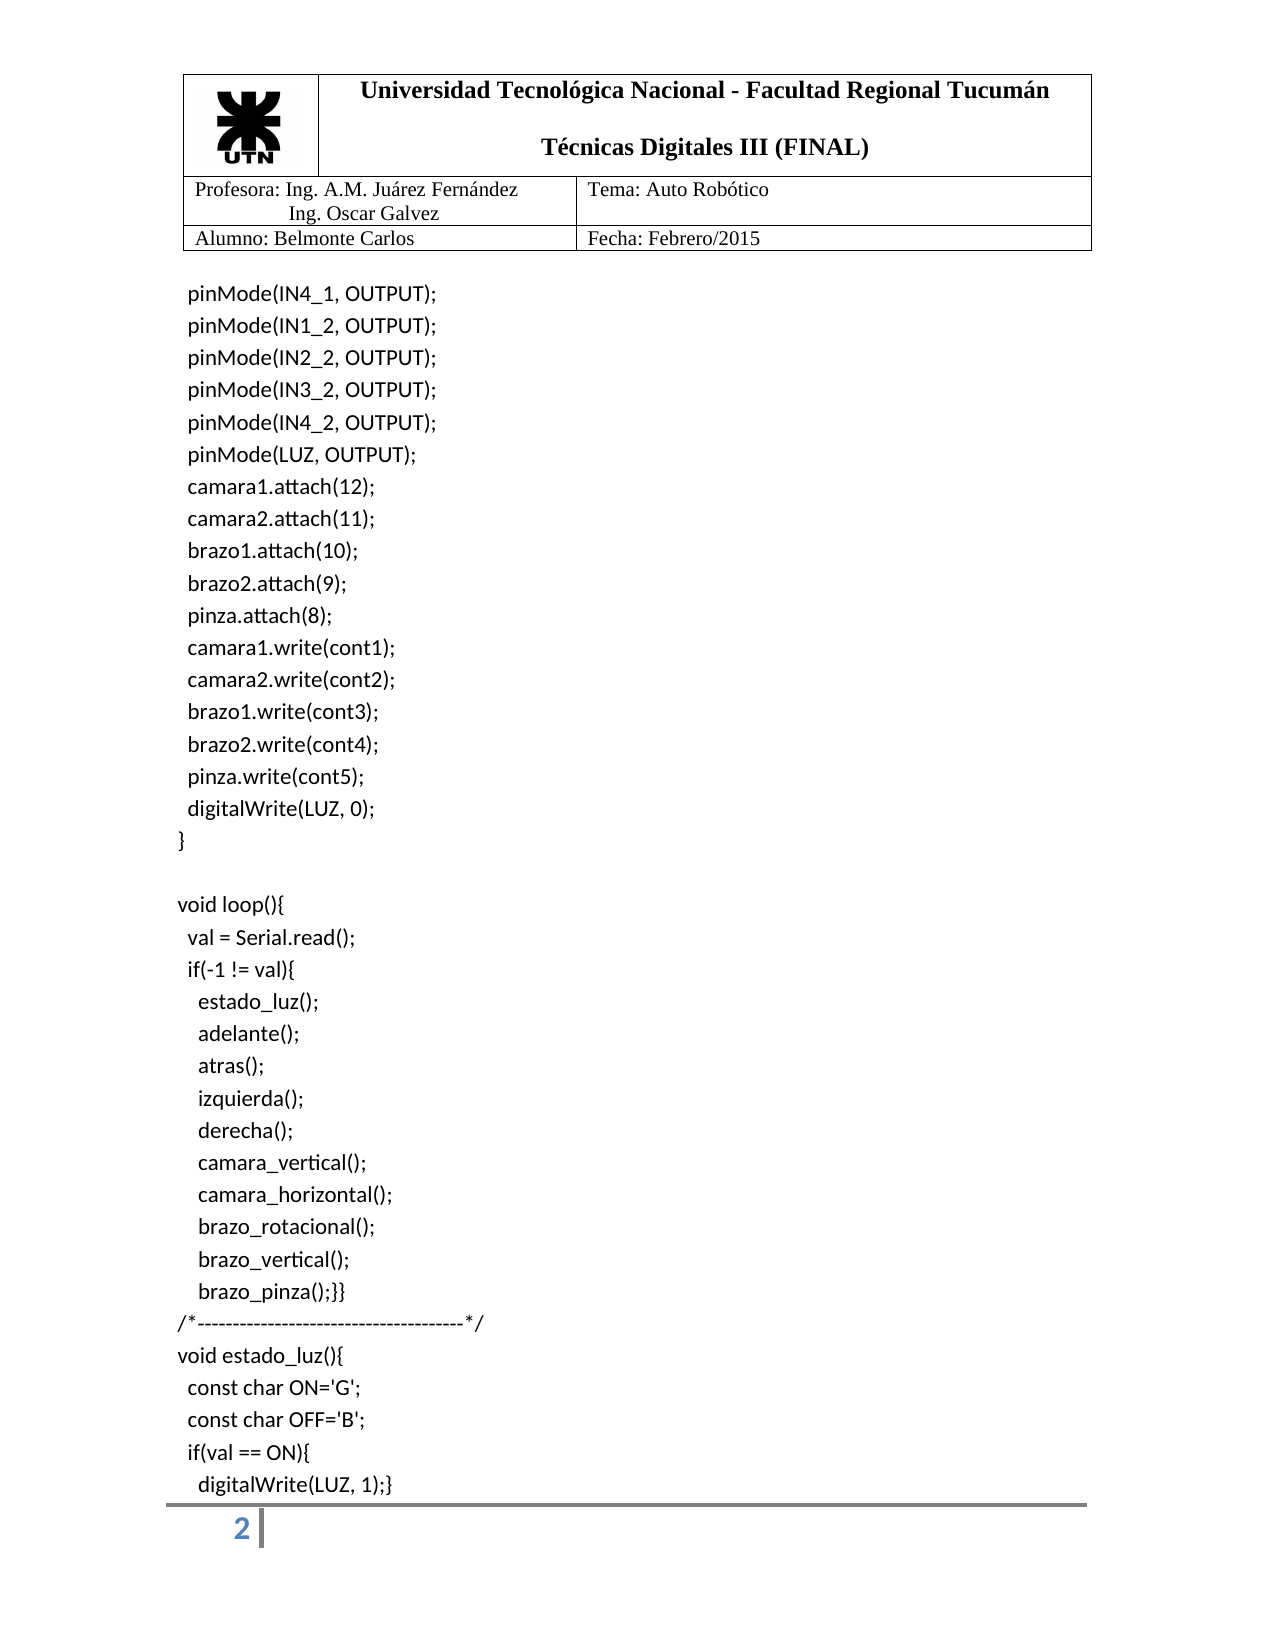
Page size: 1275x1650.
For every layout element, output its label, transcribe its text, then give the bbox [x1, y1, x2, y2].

text brazo_pinza();}} [177, 1277, 1098, 1305]
text val = Serial.read(); [177, 923, 1098, 951]
text atras(); [177, 1052, 1098, 1079]
text } [177, 826, 1098, 854]
text brazo_rotacional(); [177, 1212, 1098, 1241]
text estado_luz(); [177, 987, 1098, 1015]
text /*--------------------------------------*/ [177, 1309, 1098, 1337]
text pinMode(IN1_2, OUTPUT); [177, 311, 1098, 339]
text brazo2.attach(9); [177, 569, 1098, 597]
text camara2.attach(11); [177, 504, 1098, 532]
text adelante(); [177, 1019, 1098, 1047]
text digitalWrite(LUZ, 1);} [177, 1470, 1098, 1498]
text void estado_luz(){ [177, 1341, 1098, 1369]
text digitalWrite(LUZ, 0); [177, 794, 1098, 822]
text pinza.write(cont5); [177, 762, 1098, 790]
text camara_horizontal(); [177, 1180, 1098, 1208]
text brazo1.attach(10); [177, 537, 1098, 564]
text camara2.write(cont2); [177, 665, 1098, 693]
text const char ON='G'; [177, 1373, 1098, 1401]
text brazo1.write(cont3); [177, 697, 1098, 726]
text brazo_vertical(); [177, 1245, 1098, 1273]
text derecha(); [177, 1116, 1098, 1144]
text const char OFF='B'; [177, 1406, 1098, 1434]
text pinMode(IN3_2, OUTPUT); [177, 376, 1098, 404]
text pinMode(IN4_2, OUTPUT); [177, 408, 1098, 436]
text pinMode(LUZ, OUTPUT); [177, 440, 1098, 468]
text void loop(){ [177, 891, 1098, 919]
text izquierda(); [177, 1084, 1098, 1112]
text pinMode(IN4_1, OUTPUT); [177, 279, 1098, 307]
text brazo2.write(cont4); [177, 730, 1098, 758]
text camara_vertical(); [177, 1148, 1098, 1176]
text pinza.attach(8); [177, 601, 1098, 629]
picture [194, 85, 302, 166]
text camara1.write(cont1); [177, 633, 1098, 661]
text camara1.attach(12); [177, 472, 1098, 500]
text if(-1 != val){ [177, 955, 1098, 983]
text if(val == ON){ [177, 1438, 1098, 1466]
text pinMode(IN2_2, OUTPUT); [177, 343, 1098, 371]
